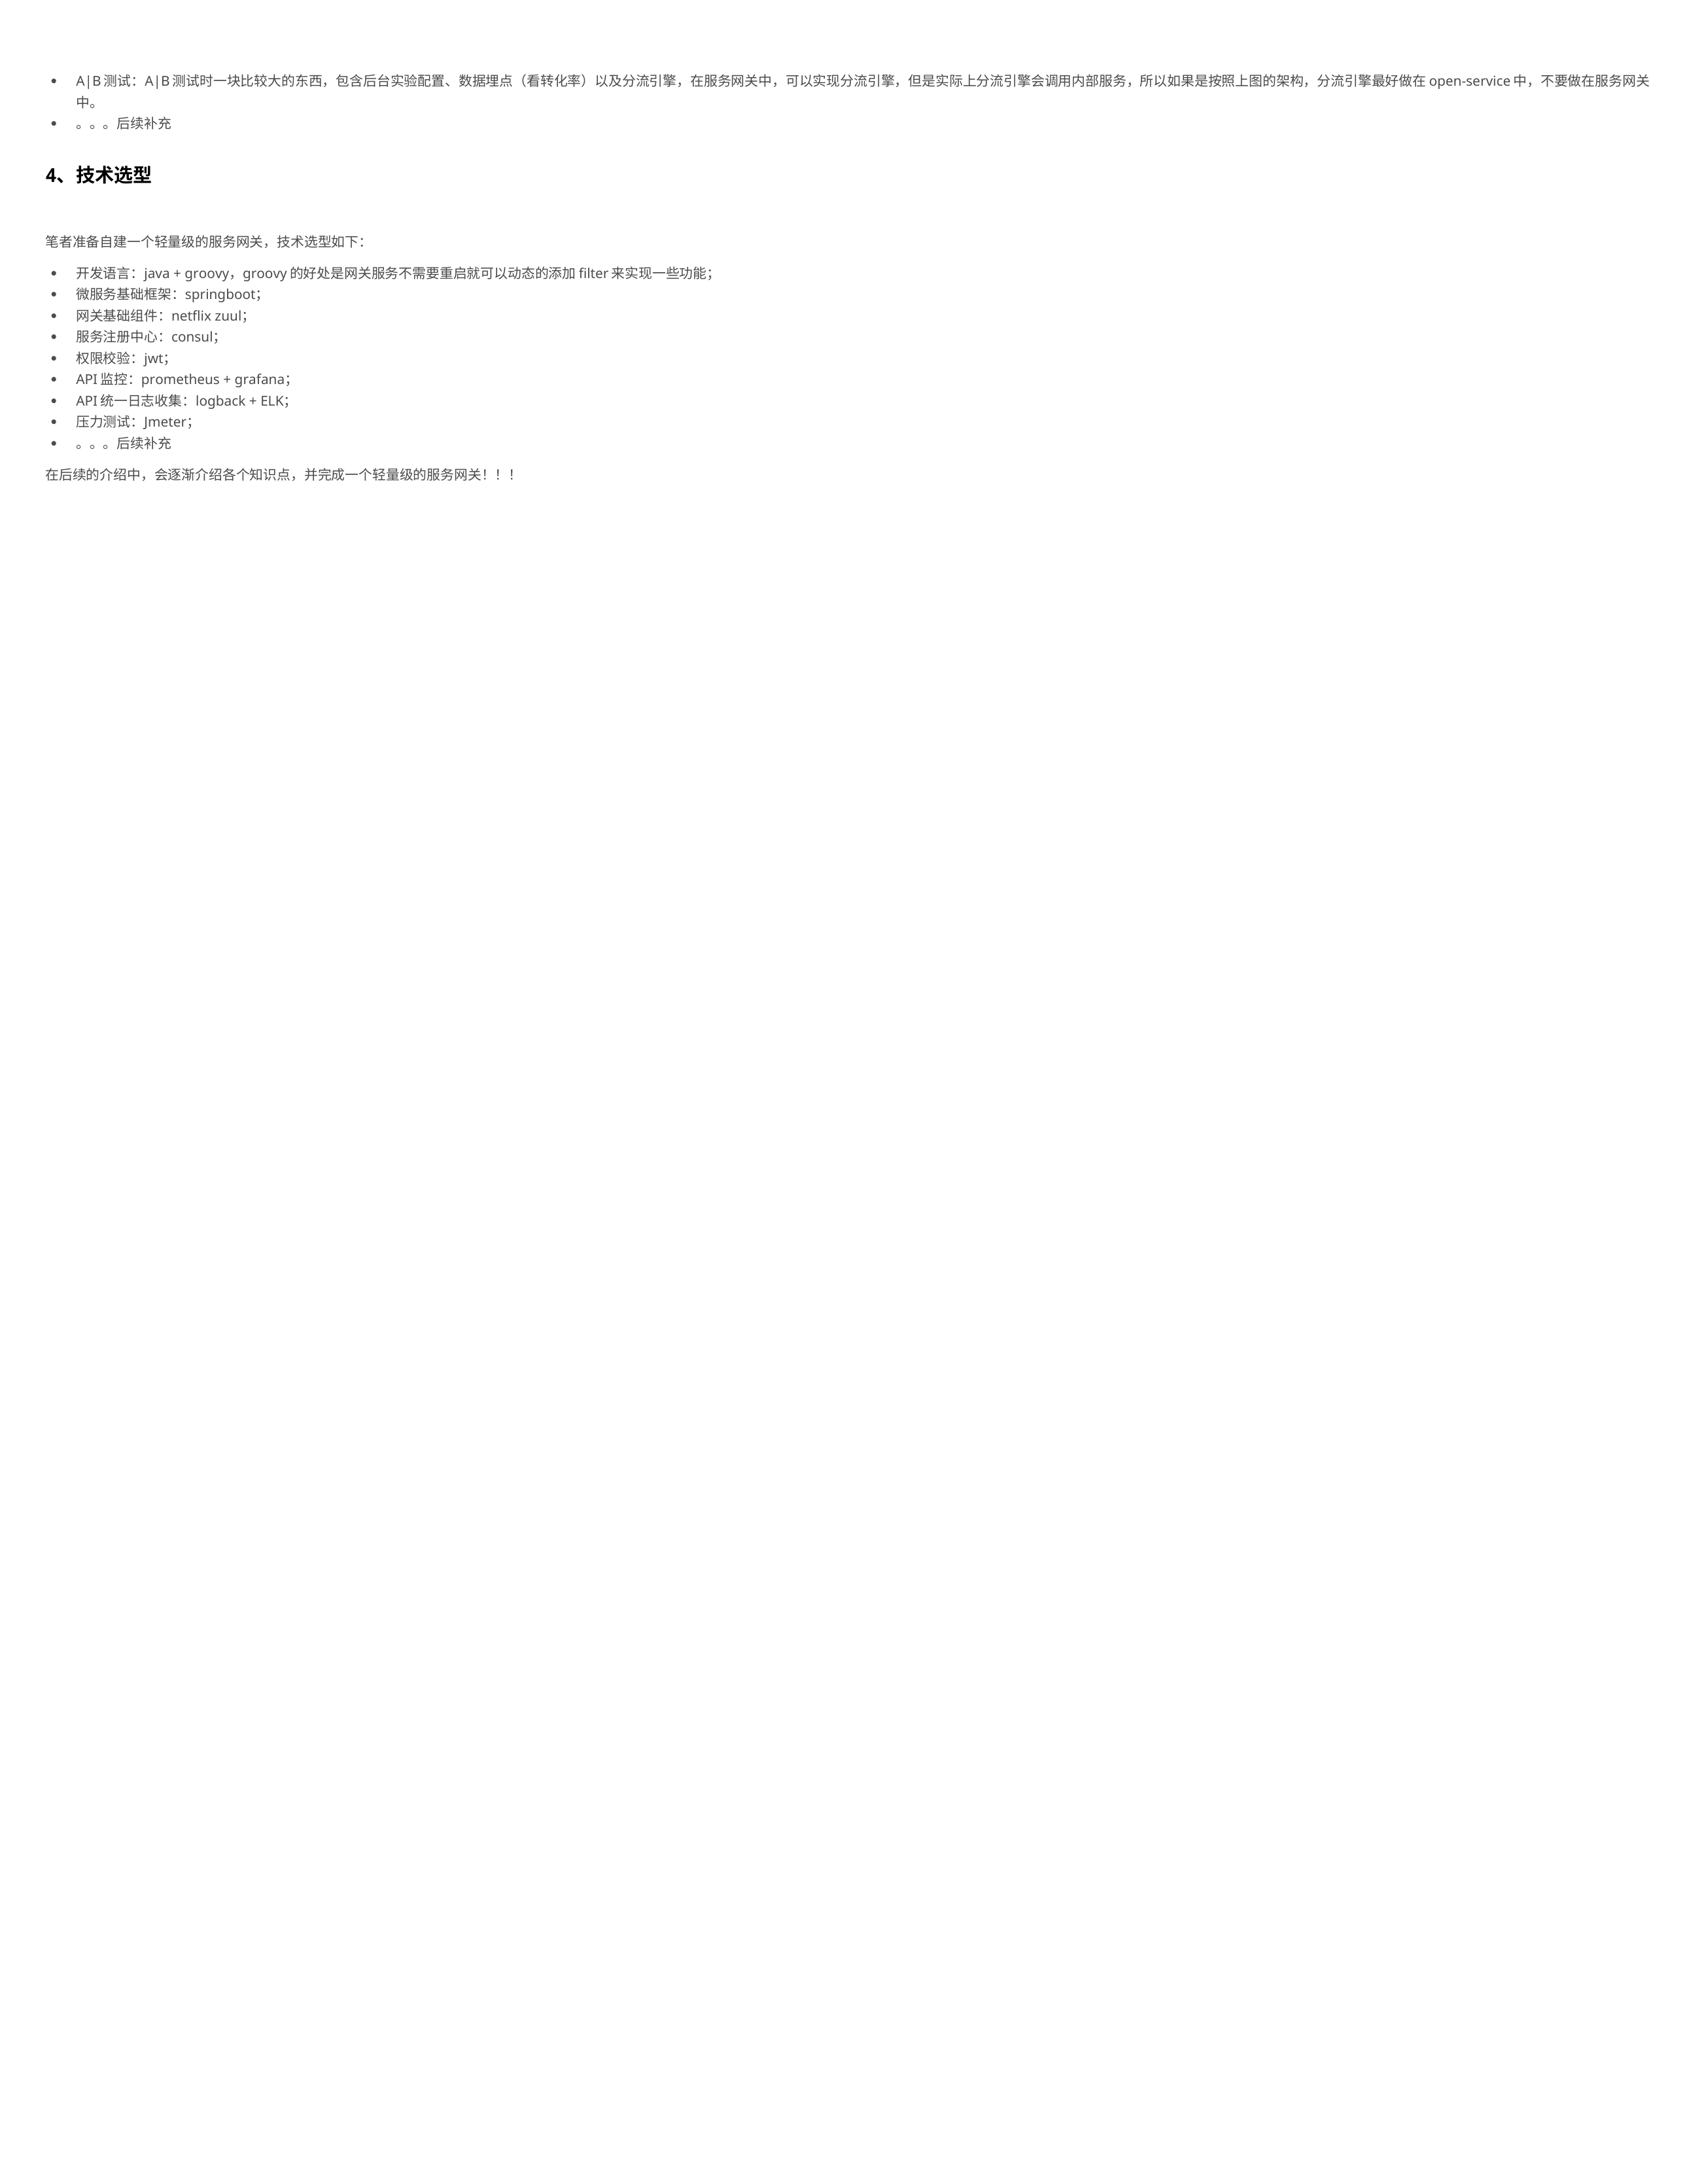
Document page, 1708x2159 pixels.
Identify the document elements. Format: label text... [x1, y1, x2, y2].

list 微服务基础框架：springboot； [51, 283, 1662, 304]
text 笔者准备自建一个轻量级的服务网关，技术选型如下： [45, 230, 1662, 251]
text 在后续的介绍中，会逐渐介绍各个知识点，并完成一个轻量级的服务网关！！！ [45, 463, 1662, 485]
list 网关基础组件：netflix zuul； [51, 304, 1662, 325]
list A|B测试：A|B测试时一块比较大的东西，包含后台实验配置、数据埋点（看转化率）以及分流引擎，在服务网关中，可以实现分流引擎，但是实际上分流引擎会调用内部服务，所以如果是按照上图的架构，分流引擎最好做在open-service中，不要做在服务网关中。 [51, 69, 1662, 112]
list 。。。后续补充 [51, 432, 1662, 453]
list 服务注册中心：consul； [51, 325, 1662, 347]
list 权限校验：jwt； [51, 347, 1662, 368]
list 开发语言：java + groovy，groovy的好处是网关服务不需要重启就可以动态的添加filter来实现一些功能； [51, 262, 1662, 283]
subtitle 4、技术选型 [45, 152, 1662, 195]
list 。。。后续补充 [51, 112, 1662, 133]
list API监控：prometheus + grafana； [51, 368, 1662, 389]
list API统一日志收集：logback + ELK； [51, 389, 1662, 410]
list 压力测试：Jmeter； [51, 410, 1662, 432]
